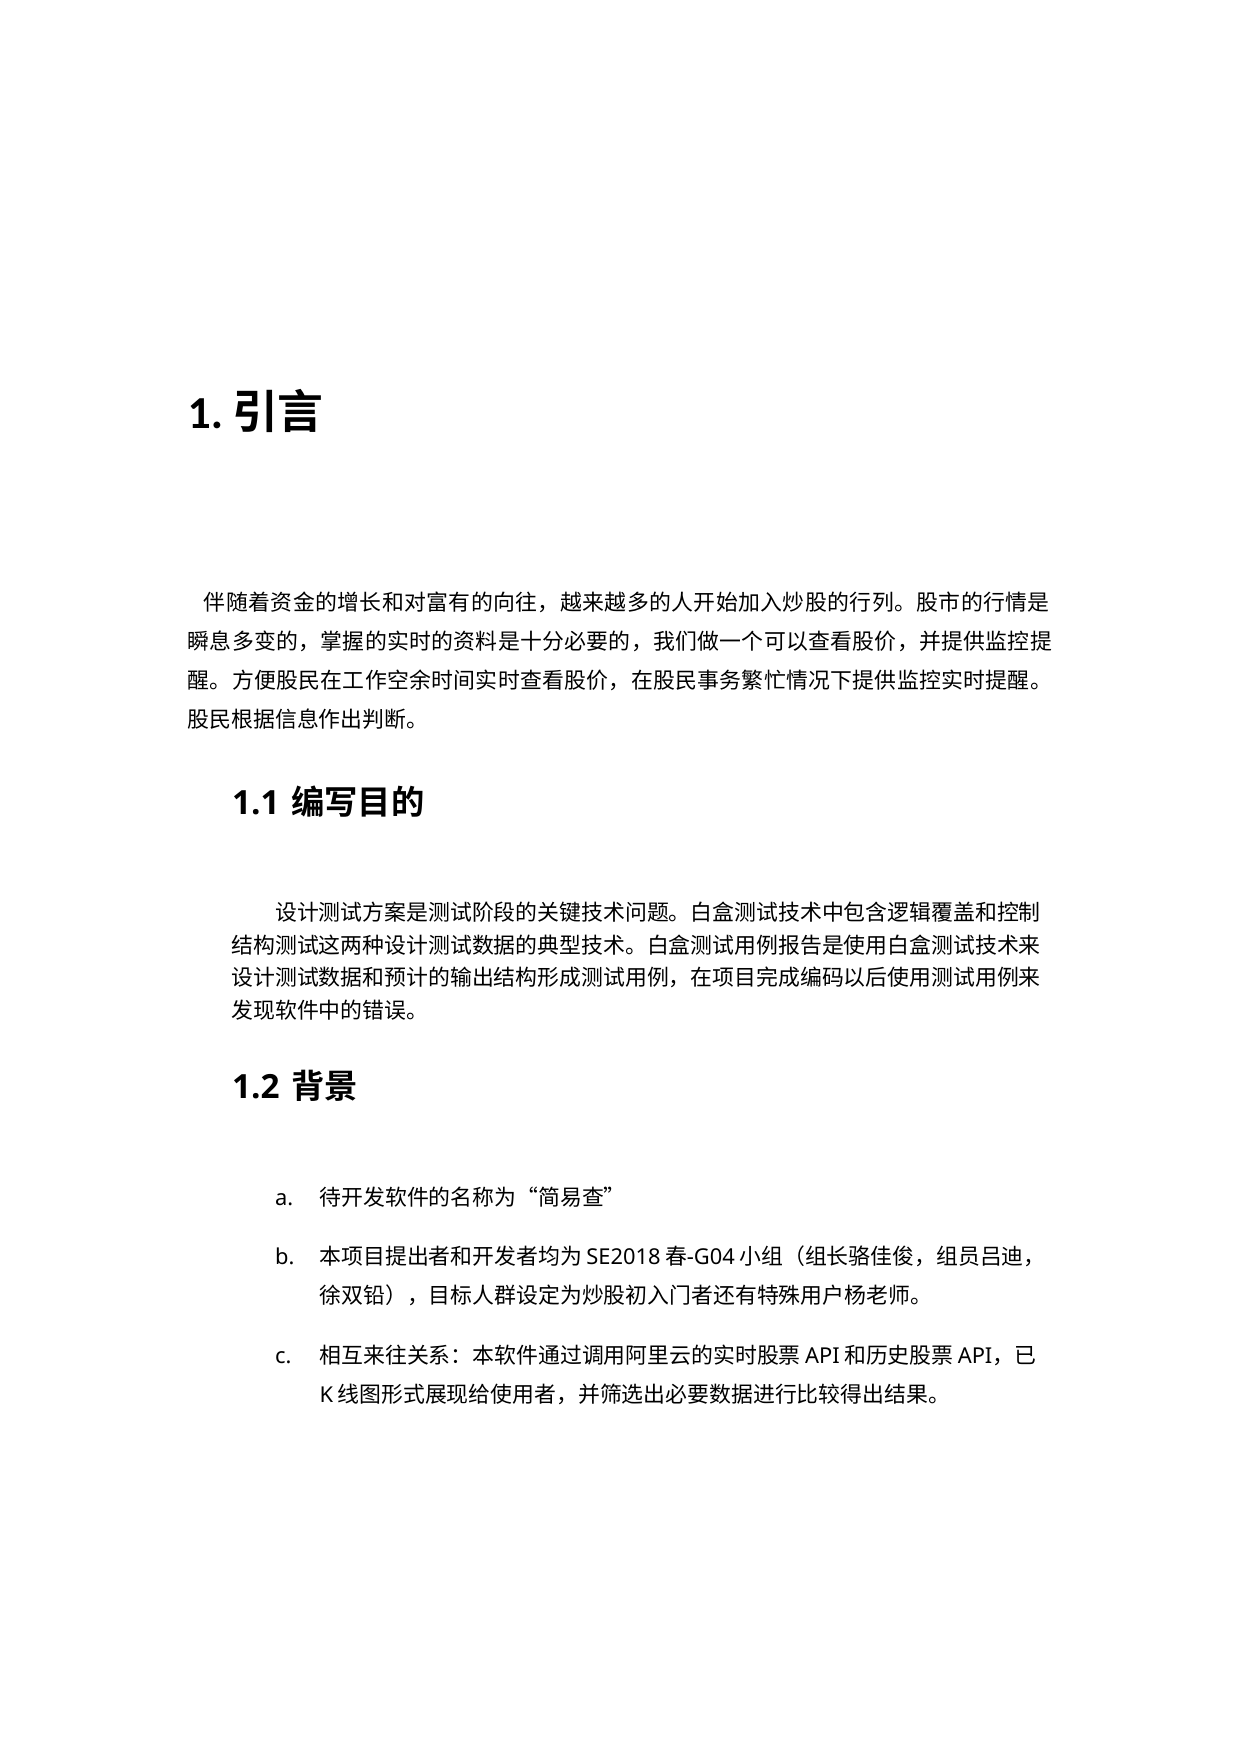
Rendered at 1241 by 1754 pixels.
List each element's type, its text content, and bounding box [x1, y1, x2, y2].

list 待开发软件的名称为“简易查” [275, 1179, 1053, 1212]
text 设计测试方案是测试阶段的关键技术问题。白盒测试技术中包含逻辑覆盖和控制结构测试这两种设计测试数据的典型技术。白盒测试用例报告是使用白盒测试技术来设计测试数据和预计的输出结构形成测试用例，在项目完成编码以后使用测试用例来发现软件中的错误。 [231, 895, 1053, 1025]
subtitle 引言 [187, 360, 1053, 457]
list 相互来往关系：本软件通过调用阿里云的实时股票API和历史股票API，已K线图形式展现给使用者，并筛选出必要数据进行比较得出结果。 [275, 1337, 1053, 1409]
text 伴随着资金的增长和对富有的向往，越来越多的人开始加入炒股的行列。股市的行情是瞬息多变的，掌握的实时的资料是十分必要的，我们做一个可以查看股价，并提供监控提醒。方便股民在工作空余时间实时查看股价，在股民事务繁忙情况下提供监控实时提醒。股民根据信息作出判断。 [187, 584, 1053, 734]
subtitle 背景 [232, 1052, 1053, 1117]
list 本项目提出者和开发者均为SE2018春-G04小组（组长骆佳俊，组员吕迪，徐双铅），目标人群设定为炒股初入门者还有特殊用户杨老师。 [275, 1239, 1053, 1310]
subtitle 编写目的 [232, 767, 1053, 832]
